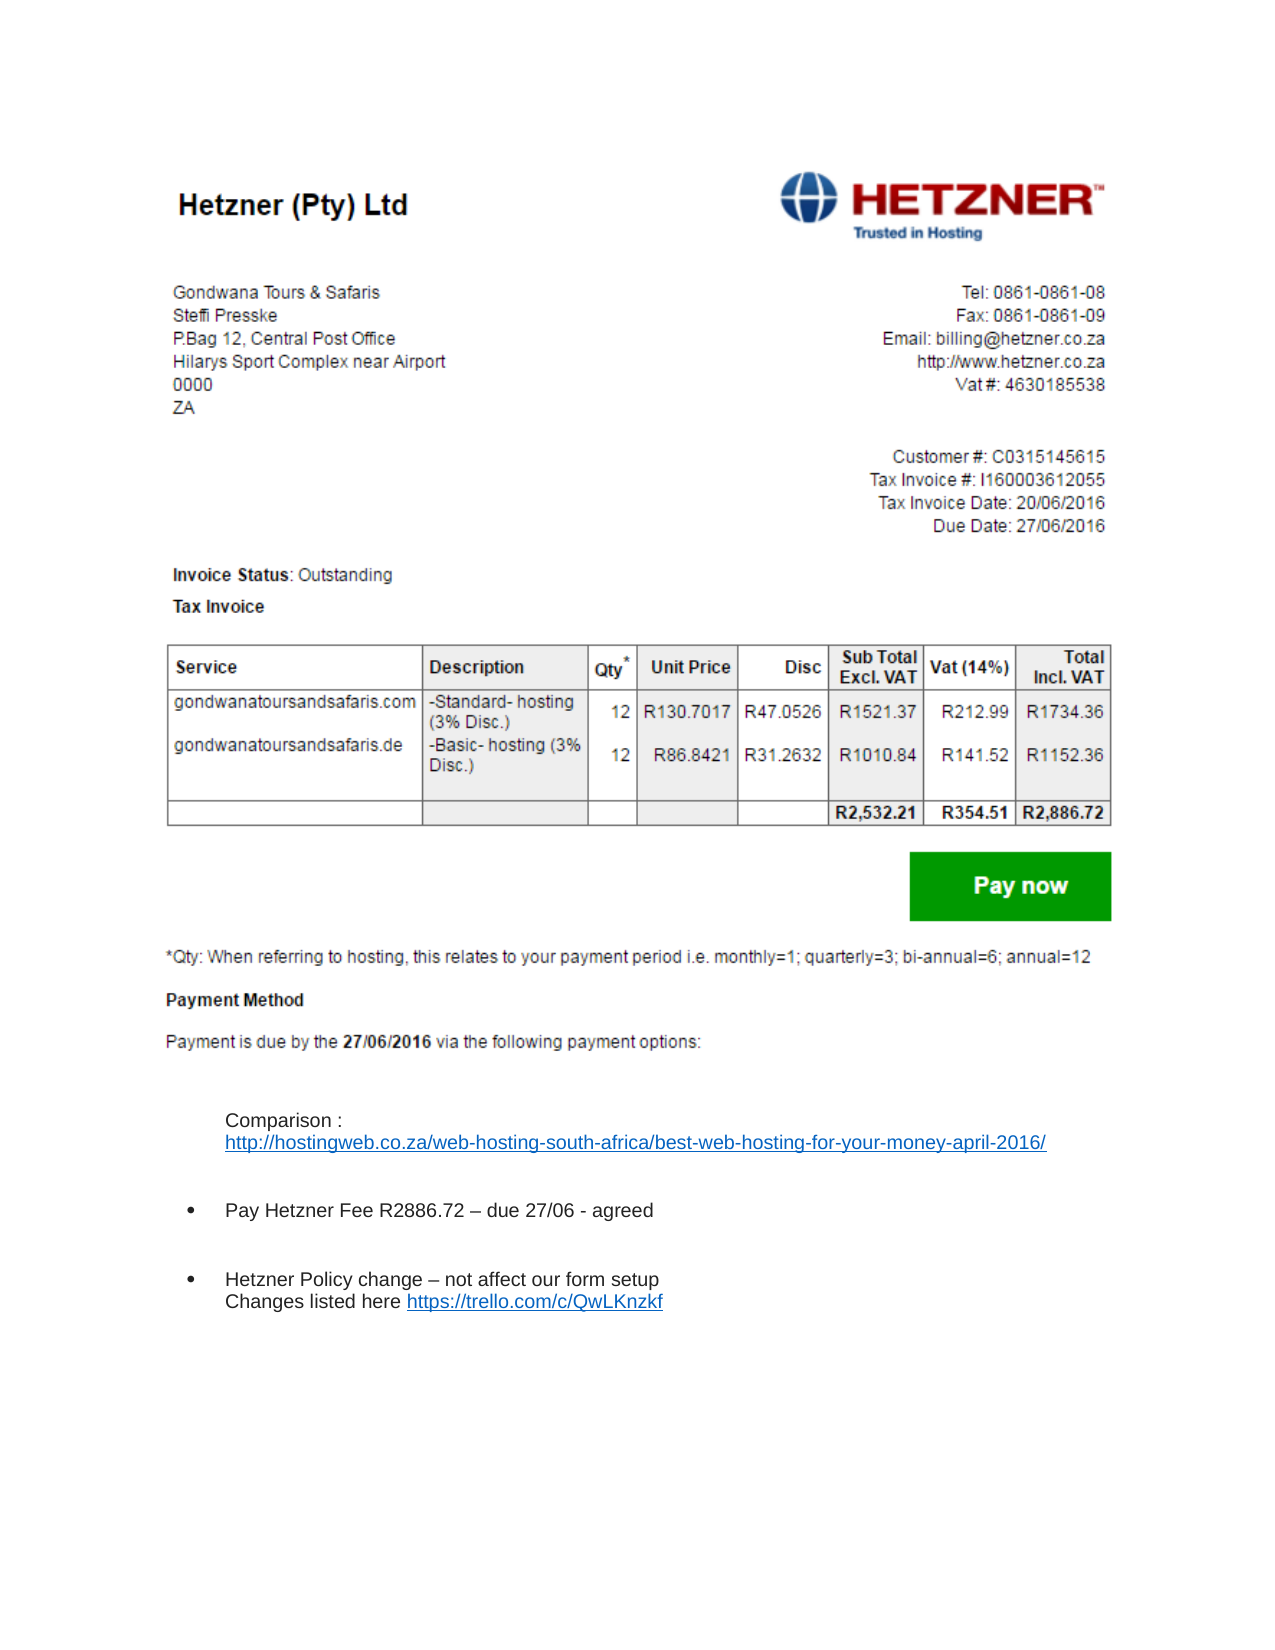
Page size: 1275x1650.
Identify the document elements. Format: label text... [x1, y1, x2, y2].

list Pay Hetzner Fee R2886.72 – due 27/06 - agreed [187, 1199, 1125, 1222]
list Hetzner Policy change – not affect our form setup [187, 1268, 1125, 1290]
text Changes listed here https://trello.com/c/QwLKnzkf [225, 1290, 1125, 1313]
picture [150, 150, 1125, 1064]
text Comparison : [225, 1108, 1125, 1131]
text http://hostingweb.co.za/web-hosting-south-africa/best-web-hosting-for-your-money-april-2016/ [225, 1131, 1125, 1154]
